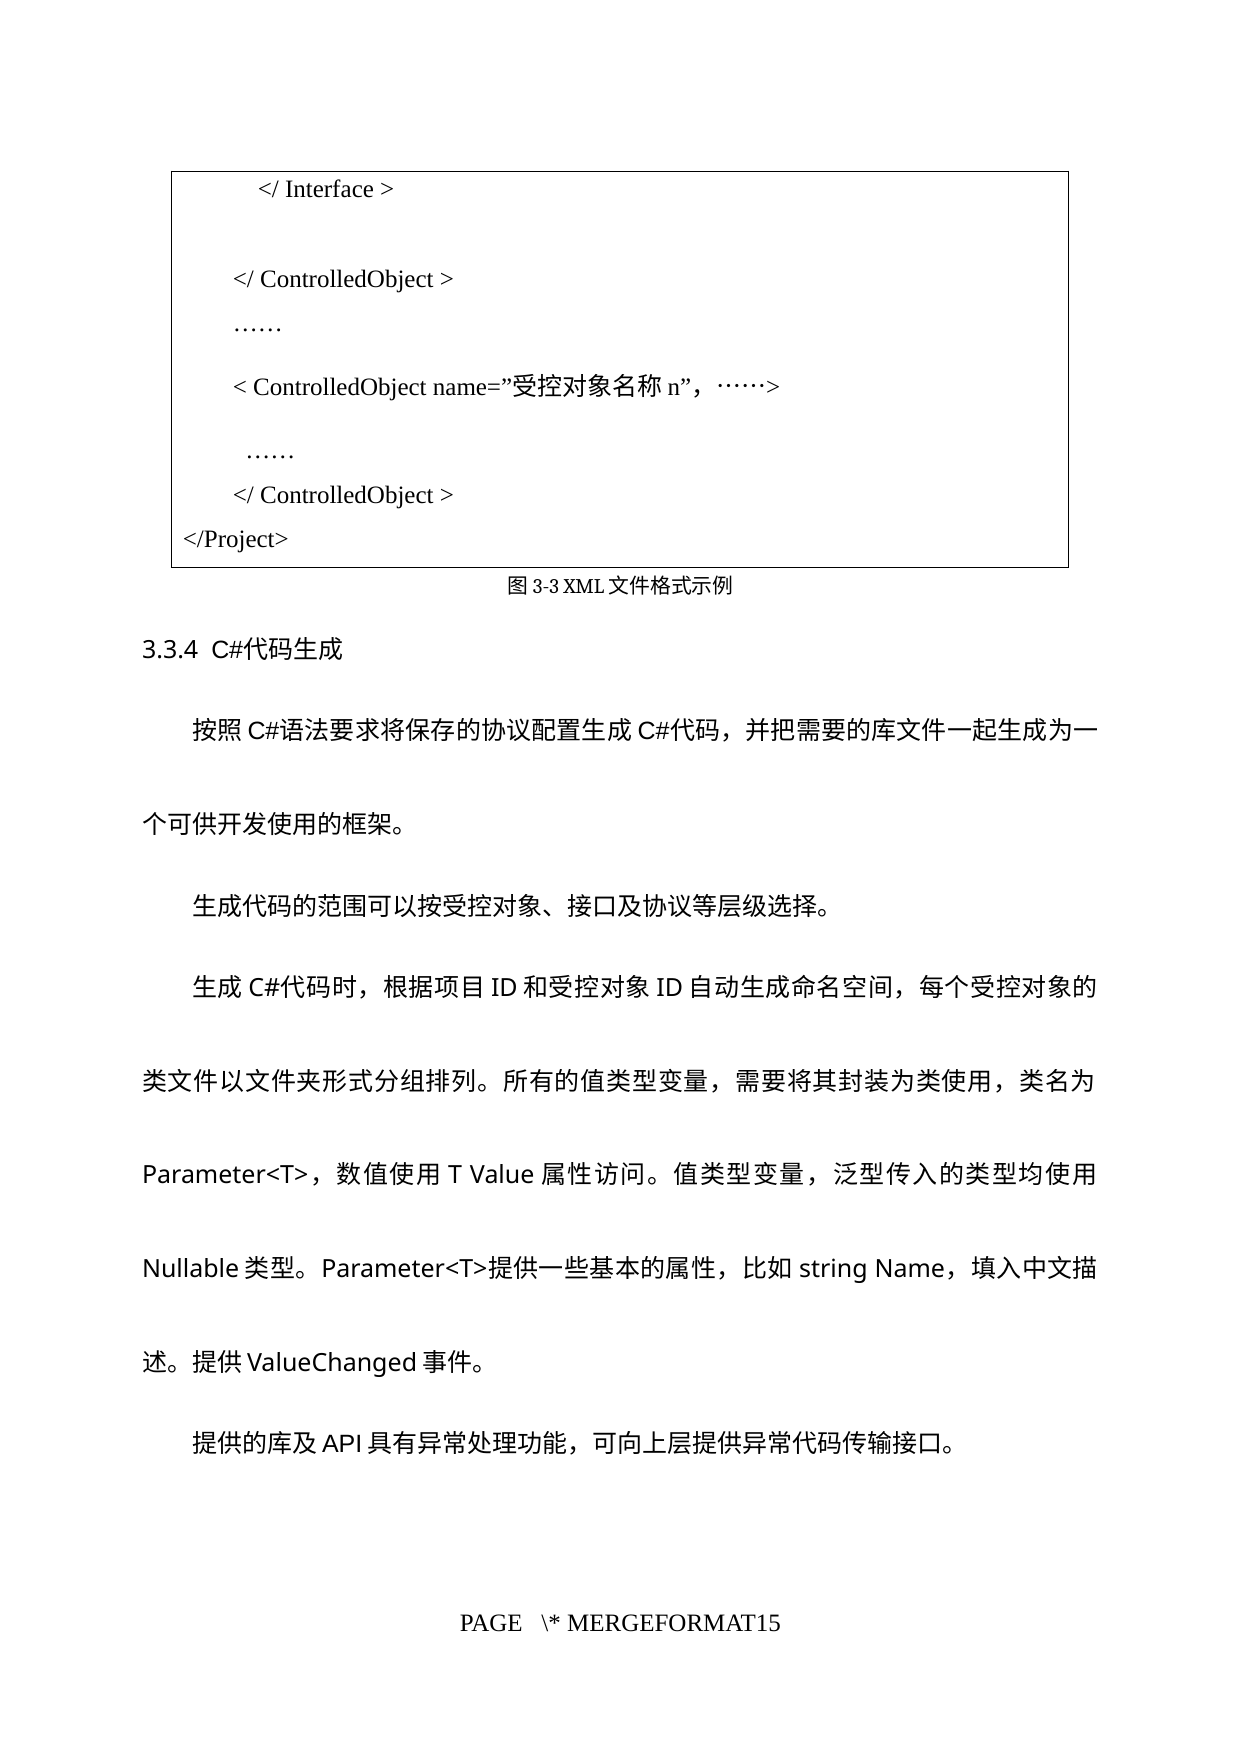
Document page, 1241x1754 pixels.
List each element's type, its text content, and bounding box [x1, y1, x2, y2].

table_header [172, 172, 1068, 567]
subtitle C#代码生成 [142, 613, 1098, 681]
text 生成代码的范围可以按受控对象、接口及协议等层级选择。 [142, 870, 1098, 938]
text 按照C#语法要求将保存的协议配置生成C#代码，并把需要的库文件一起生成为一个可供开发使用的框架。 [142, 695, 1098, 856]
text 图 3-3 XML文件格式示例 [142, 568, 1098, 602]
text 生成C#代码时，根据项目ID和受控对象ID自动生成命名空间，每个受控对象的类文件以文件夹形式分组排列。所有的值类型变量，需要将其封装为类使用，类名为Parameter<T>，数值使用T Value属性访问。值类型变量，泛型传入的类型均使用Nullable类型。Parameter<T>提供一些基本的属性，比如string Name，填入中文描述。提供ValueChanged事件。 [142, 952, 1098, 1394]
text 提供的库及API具有异常处理功能，可向上层提供异常代码传输接口。 [142, 1408, 1098, 1476]
